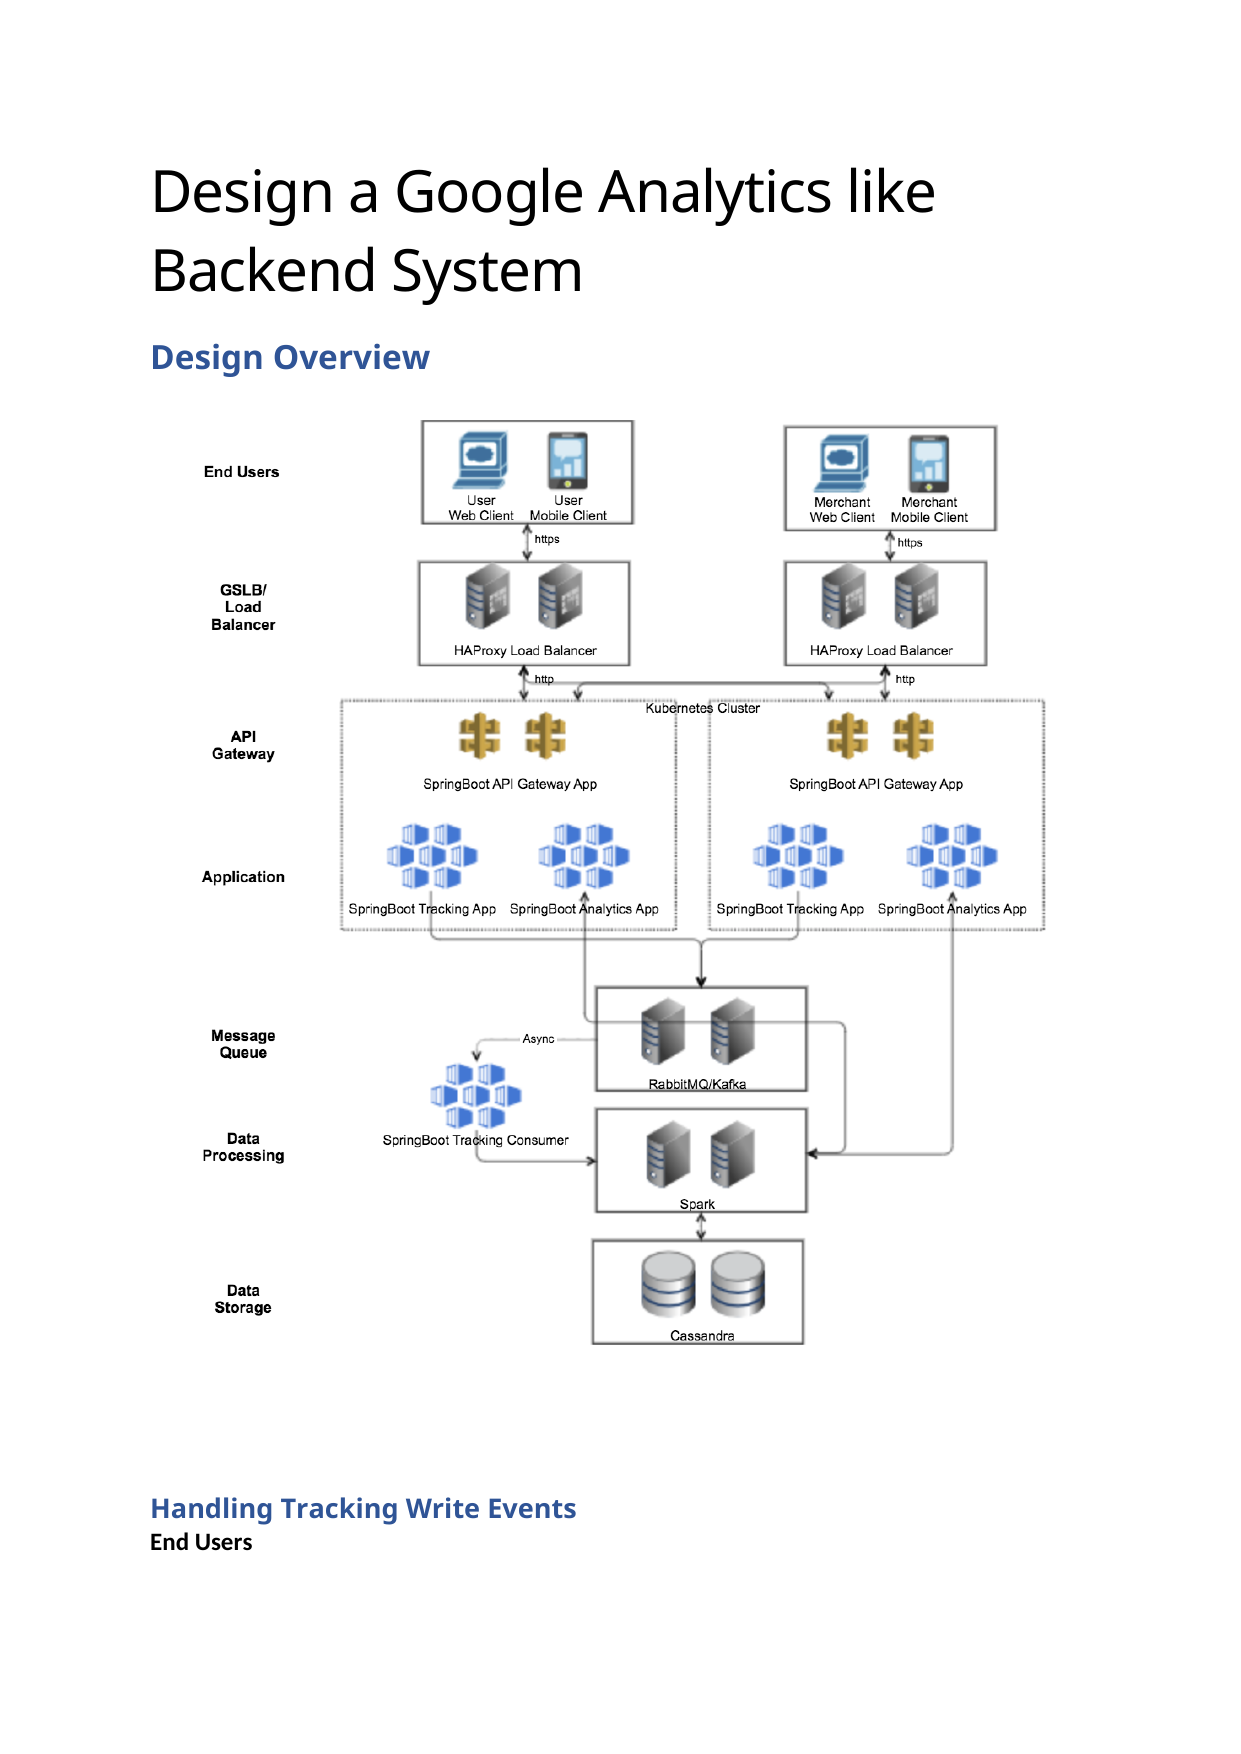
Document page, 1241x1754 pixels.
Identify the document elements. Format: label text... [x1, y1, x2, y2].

picture [150, 379, 1090, 1373]
text End Users [150, 1527, 1090, 1557]
subtitle Handling Tracking Write Events [150, 1490, 1090, 1527]
title Design a Google Analytics like Backend System [150, 150, 1090, 309]
subtitle Design Overview [150, 334, 1090, 379]
